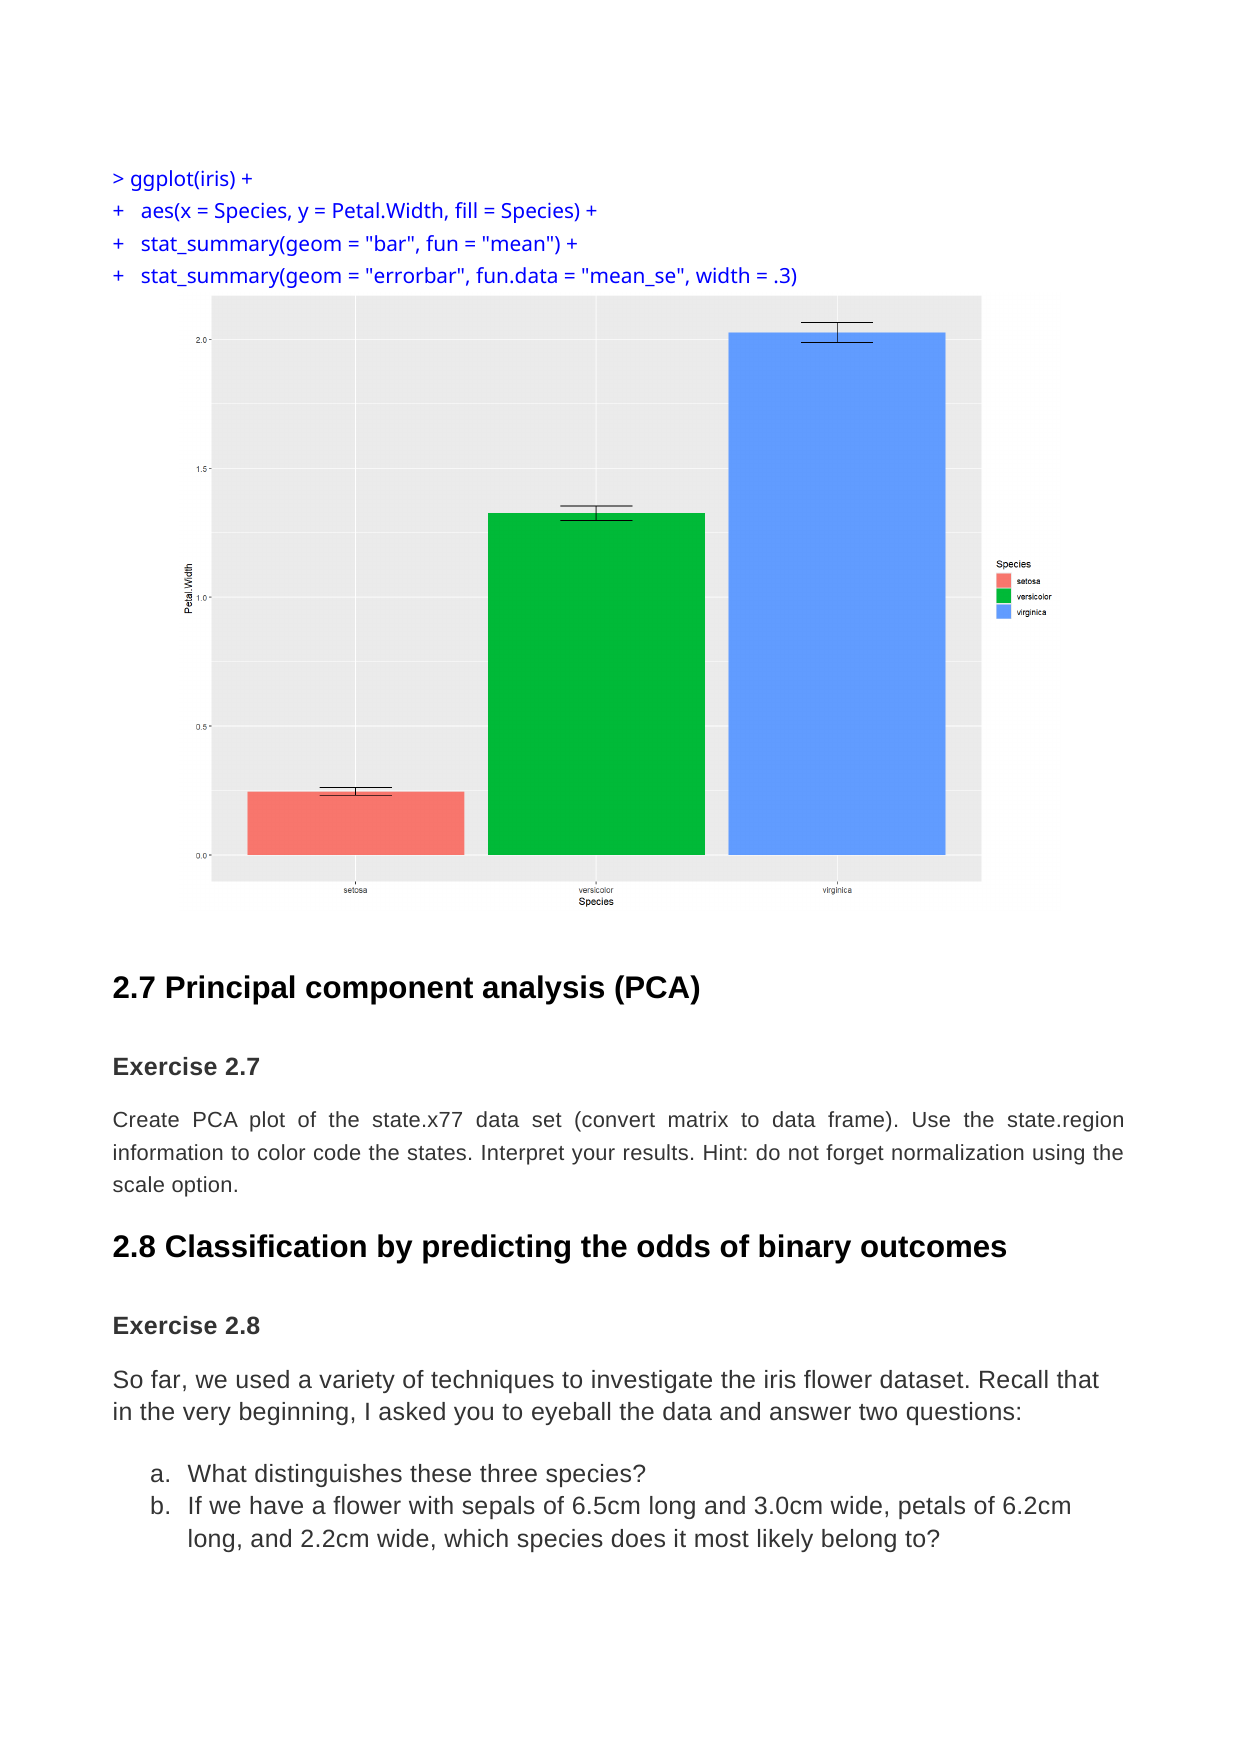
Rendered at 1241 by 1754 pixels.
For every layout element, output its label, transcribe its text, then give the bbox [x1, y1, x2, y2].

text So far, we used a variety of techniques to investigate the iris flower dataset. Recall that in the very beginning, I asked you to eyeball the data and answer two questions: [112, 1363, 1128, 1428]
subtitle 2.7 Principal component analysis (PCA) [112, 954, 1128, 1019]
text > ggplot(iris) + [112, 162, 1128, 194]
text + aes(x = Species, y = Petal.Width, fill = Species) + [112, 194, 1128, 227]
text Create PCA plot of the state.x77 data set (convert matrix to data frame). Use the state.region information to color code the states. Interpret your results. Hint: do not forget normalization using the scale option. [112, 1104, 1128, 1201]
subtitle 2.8 Classification by predicting the odds of binary outcomes [112, 1214, 1128, 1279]
list If we have a flower with sepals of 6.5cm long and 3.0cm wide, petals of 6.2cm long, and 2.2cm wide, which species does it most likely belong to? [150, 1489, 1128, 1554]
text Exercise 2.8 [112, 1309, 1128, 1342]
list What distinguishes these three species? [150, 1457, 1128, 1489]
text + stat_summary(geom = "bar", fun = "mean") + [112, 227, 1128, 259]
picture [179, 292, 1061, 911]
text + stat_summary(geom = "errorbar", fun.data = "mean_se", width = .3) [112, 259, 1128, 292]
text Exercise 2.7 [112, 1050, 1128, 1082]
